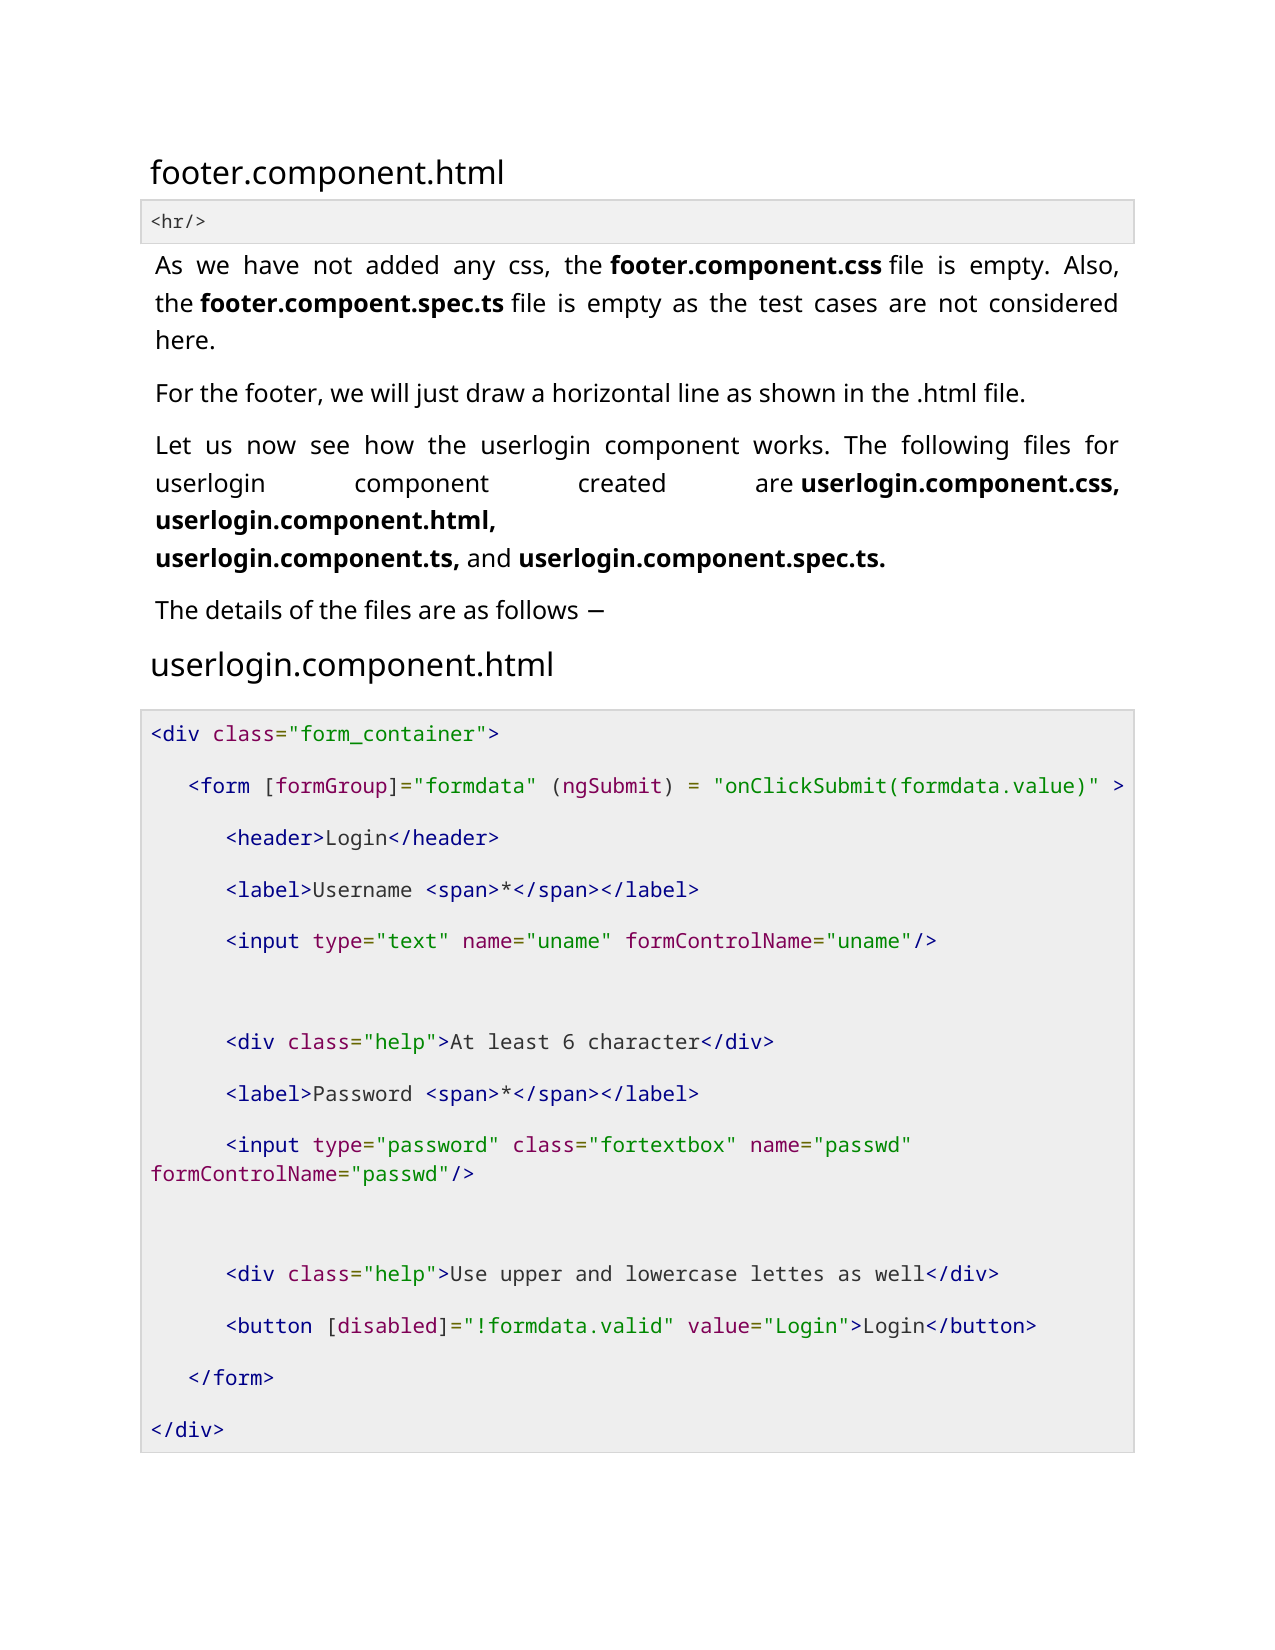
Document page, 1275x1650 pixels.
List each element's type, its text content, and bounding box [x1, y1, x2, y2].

subtitle footer.component.html [150, 150, 1120, 194]
text </div> [142, 1405, 1133, 1452]
text <button [disabled]="!formdata.valid" value="Login">Login</button> [142, 1301, 1133, 1340]
text Let us now see how the userlogin component works. The following files for userlogin component created are userlogin.component.css, userlogin.component.html, userlogin.component.ts, and userlogin.component.spec.ts. [155, 424, 1120, 574]
text <div class="form_container"> [142, 711, 1133, 747]
text <form [formGroup]="formdata" (ngSubmit) = "onClickSubmit(formdata.value)" > [142, 761, 1133, 799]
text <label>Password <span>*</span></label> [142, 1069, 1133, 1107]
text <header>Login</header> [142, 813, 1133, 851]
text <input type="text" name="uname" formControlName="uname"/> [142, 917, 1133, 955]
text <label>Username <span>*</span></label> [142, 865, 1133, 903]
text <hr/> [142, 201, 1133, 243]
text As we have not added any css, the footer.component.css file is empty. Also, the footer.compoent.spec.ts file is empty as the test cases are not considered here. [155, 244, 1120, 357]
subtitle userlogin.component.html [150, 642, 1120, 686]
text For the footer, we will just draw a horizontal line as shown in the .html file. [155, 372, 1120, 409]
text <input type="password" class="fortextbox" name="passwd" formControlName="passwd"/> [142, 1121, 1133, 1187]
text </form> [142, 1353, 1133, 1392]
text The details of the files are as follows − [155, 589, 1120, 627]
text <div class="help">At least 6 character</div> [142, 1017, 1133, 1055]
text <div class="help">Use upper and lowercase lettes as well</div> [142, 1249, 1133, 1288]
